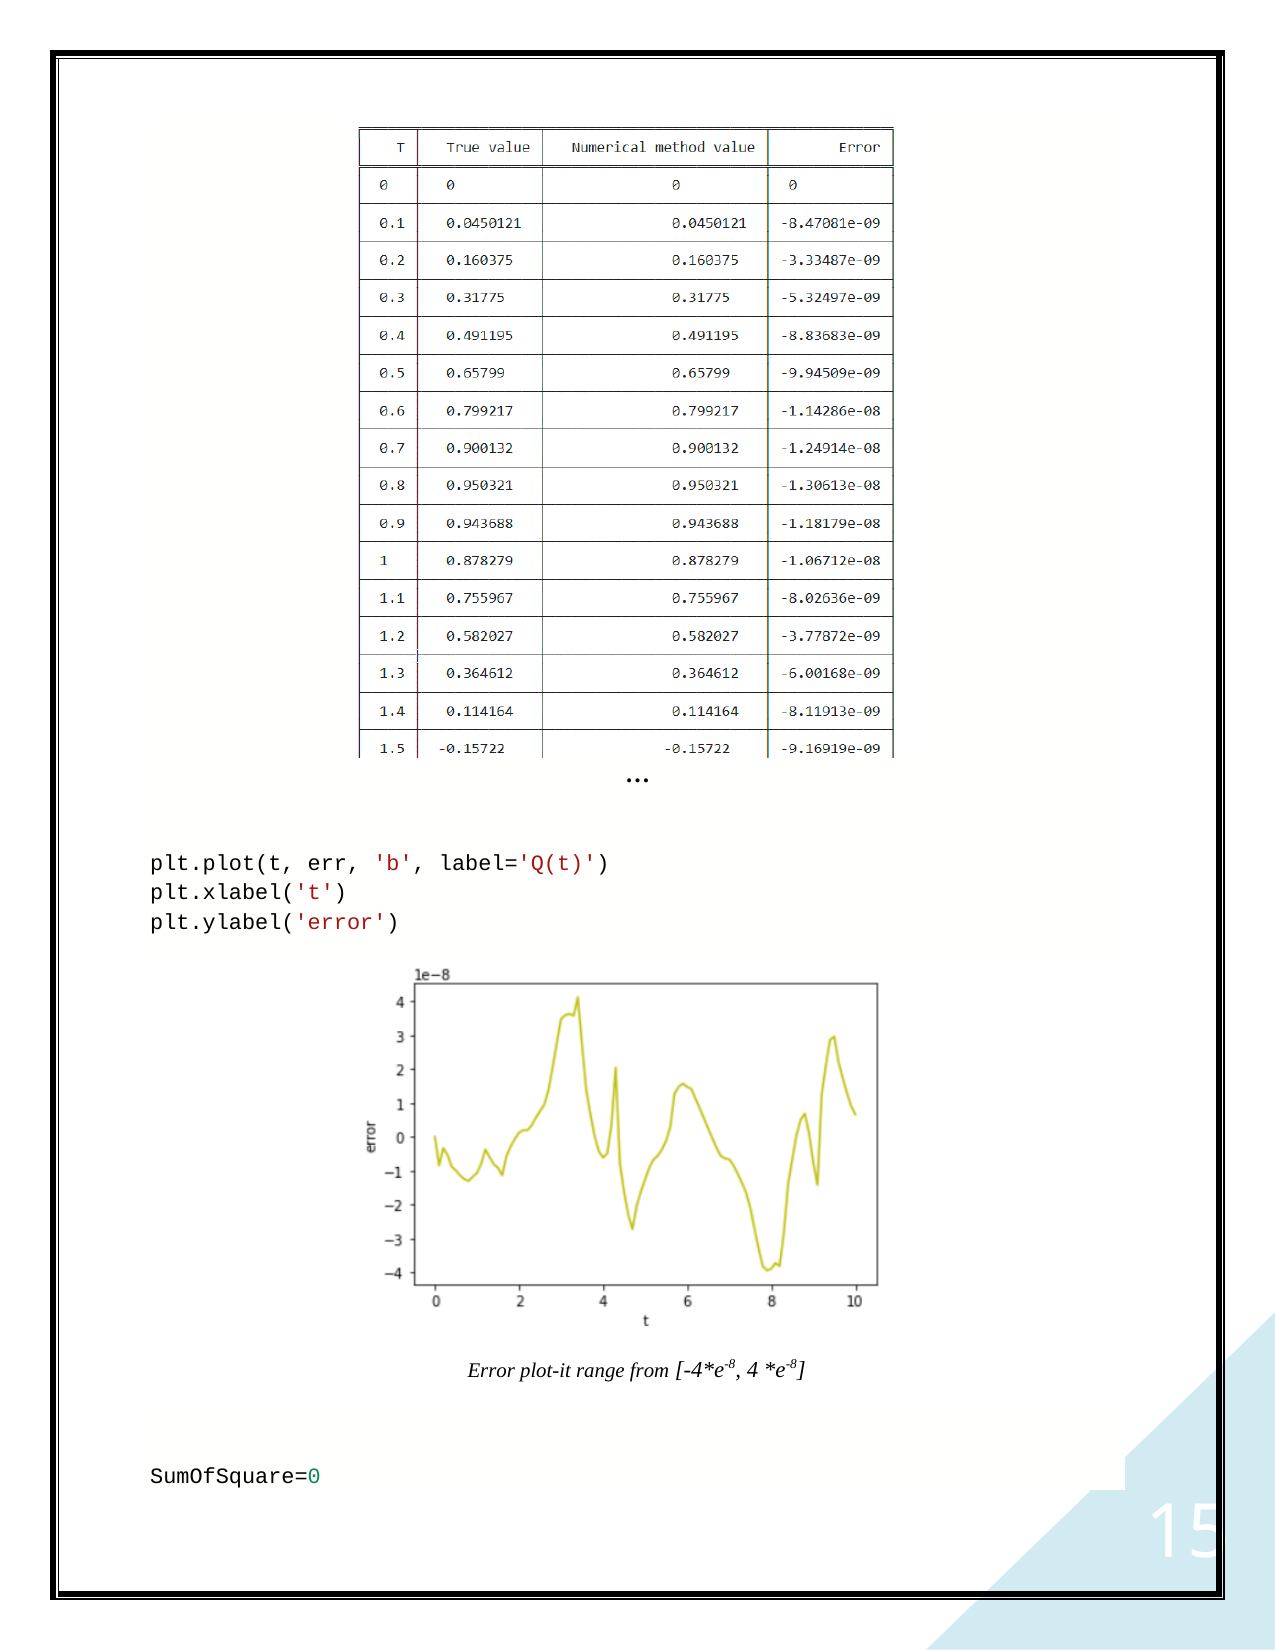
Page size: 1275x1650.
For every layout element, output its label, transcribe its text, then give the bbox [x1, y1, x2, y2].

text … [150, 758, 1125, 788]
text SumOfSquare=0 [150, 1460, 1125, 1490]
text plt.plot(t, err, 'b', label='Q(t)') [150, 847, 1125, 877]
text plt.ylabel('error') [150, 906, 1125, 936]
picture [348, 965, 927, 1337]
text Error plot-it range from [-4*e-8, 4 *e-8] [150, 1356, 1125, 1382]
text plt.xlabel('t') [150, 877, 1125, 906]
picture [347, 119, 928, 758]
